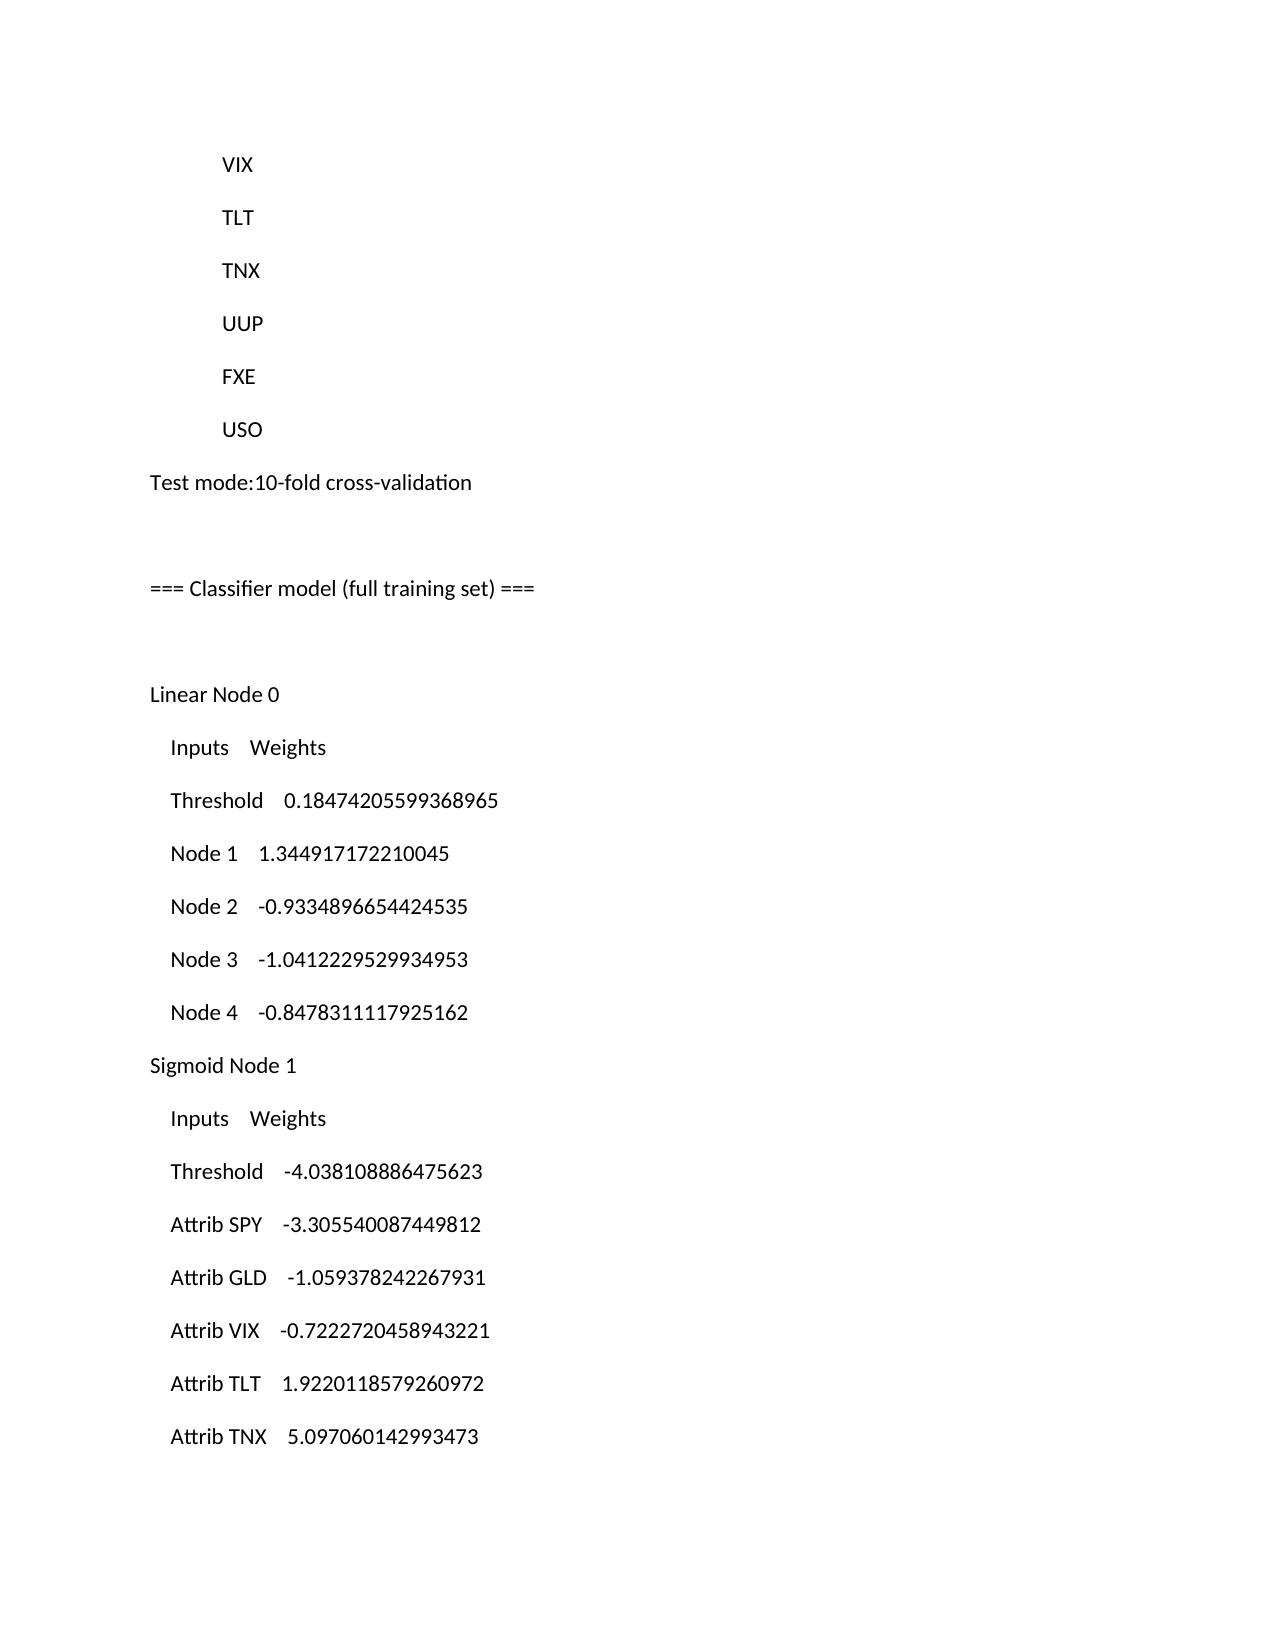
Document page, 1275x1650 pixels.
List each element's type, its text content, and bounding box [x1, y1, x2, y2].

text Linear Node 0 [150, 680, 1125, 708]
text Node 2 -0.9334896654424535 [150, 892, 1125, 920]
text FXE [150, 362, 1125, 390]
text Attrib TLT 1.9220118579260972 [150, 1369, 1125, 1397]
text Threshold -4.038108886475623 [150, 1157, 1125, 1185]
text Attrib TNX 5.097060142993473 [150, 1422, 1125, 1451]
text Attrib VIX -0.7222720458943221 [150, 1316, 1125, 1344]
text === Classifier model (full training set) === [150, 574, 1125, 602]
text Inputs Weights [150, 1104, 1125, 1132]
text USO [150, 415, 1125, 443]
text VIX [150, 150, 1125, 178]
text Sigmoid Node 1 [150, 1051, 1125, 1079]
text Node 4 -0.8478311117925162 [150, 998, 1125, 1026]
text Test mode:10-fold cross-validation [150, 468, 1125, 496]
text Attrib GLD -1.059378242267931 [150, 1263, 1125, 1291]
text UUP [150, 309, 1125, 337]
text TNX [150, 256, 1125, 284]
text Attrib SPY -3.305540087449812 [150, 1210, 1125, 1238]
text Threshold 0.18474205599368965 [150, 786, 1125, 814]
text Node 1 1.344917172210045 [150, 839, 1125, 867]
text Node 3 -1.0412229529934953 [150, 945, 1125, 973]
text TLT [150, 203, 1125, 231]
text Inputs Weights [150, 733, 1125, 761]
